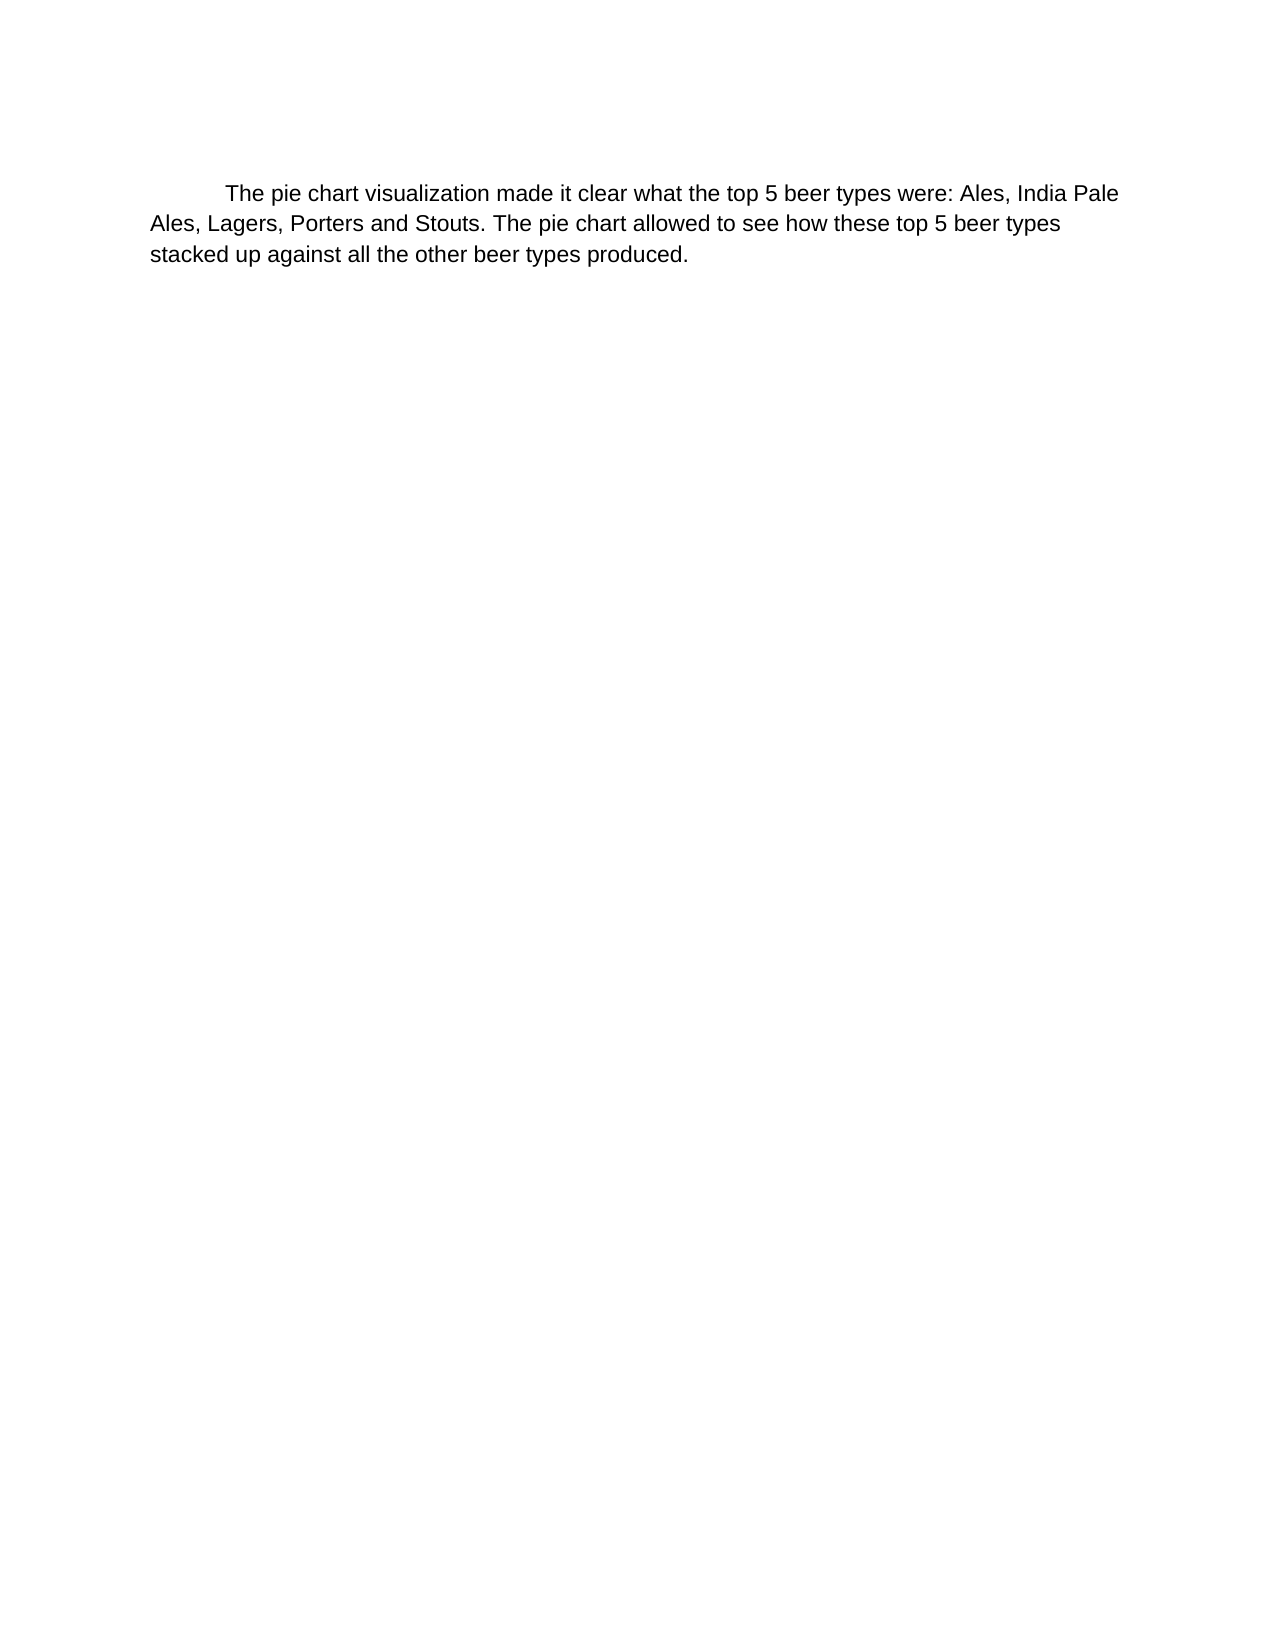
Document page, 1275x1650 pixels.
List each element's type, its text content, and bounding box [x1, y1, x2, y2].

text The pie chart visualization made it clear what the top 5 beer types were: Ales, India Pale Ales, Lagers, Porters and Stouts. The pie chart allowed to see how these top 5 beer types stacked up against all the other beer types produced. [150, 180, 1125, 267]
